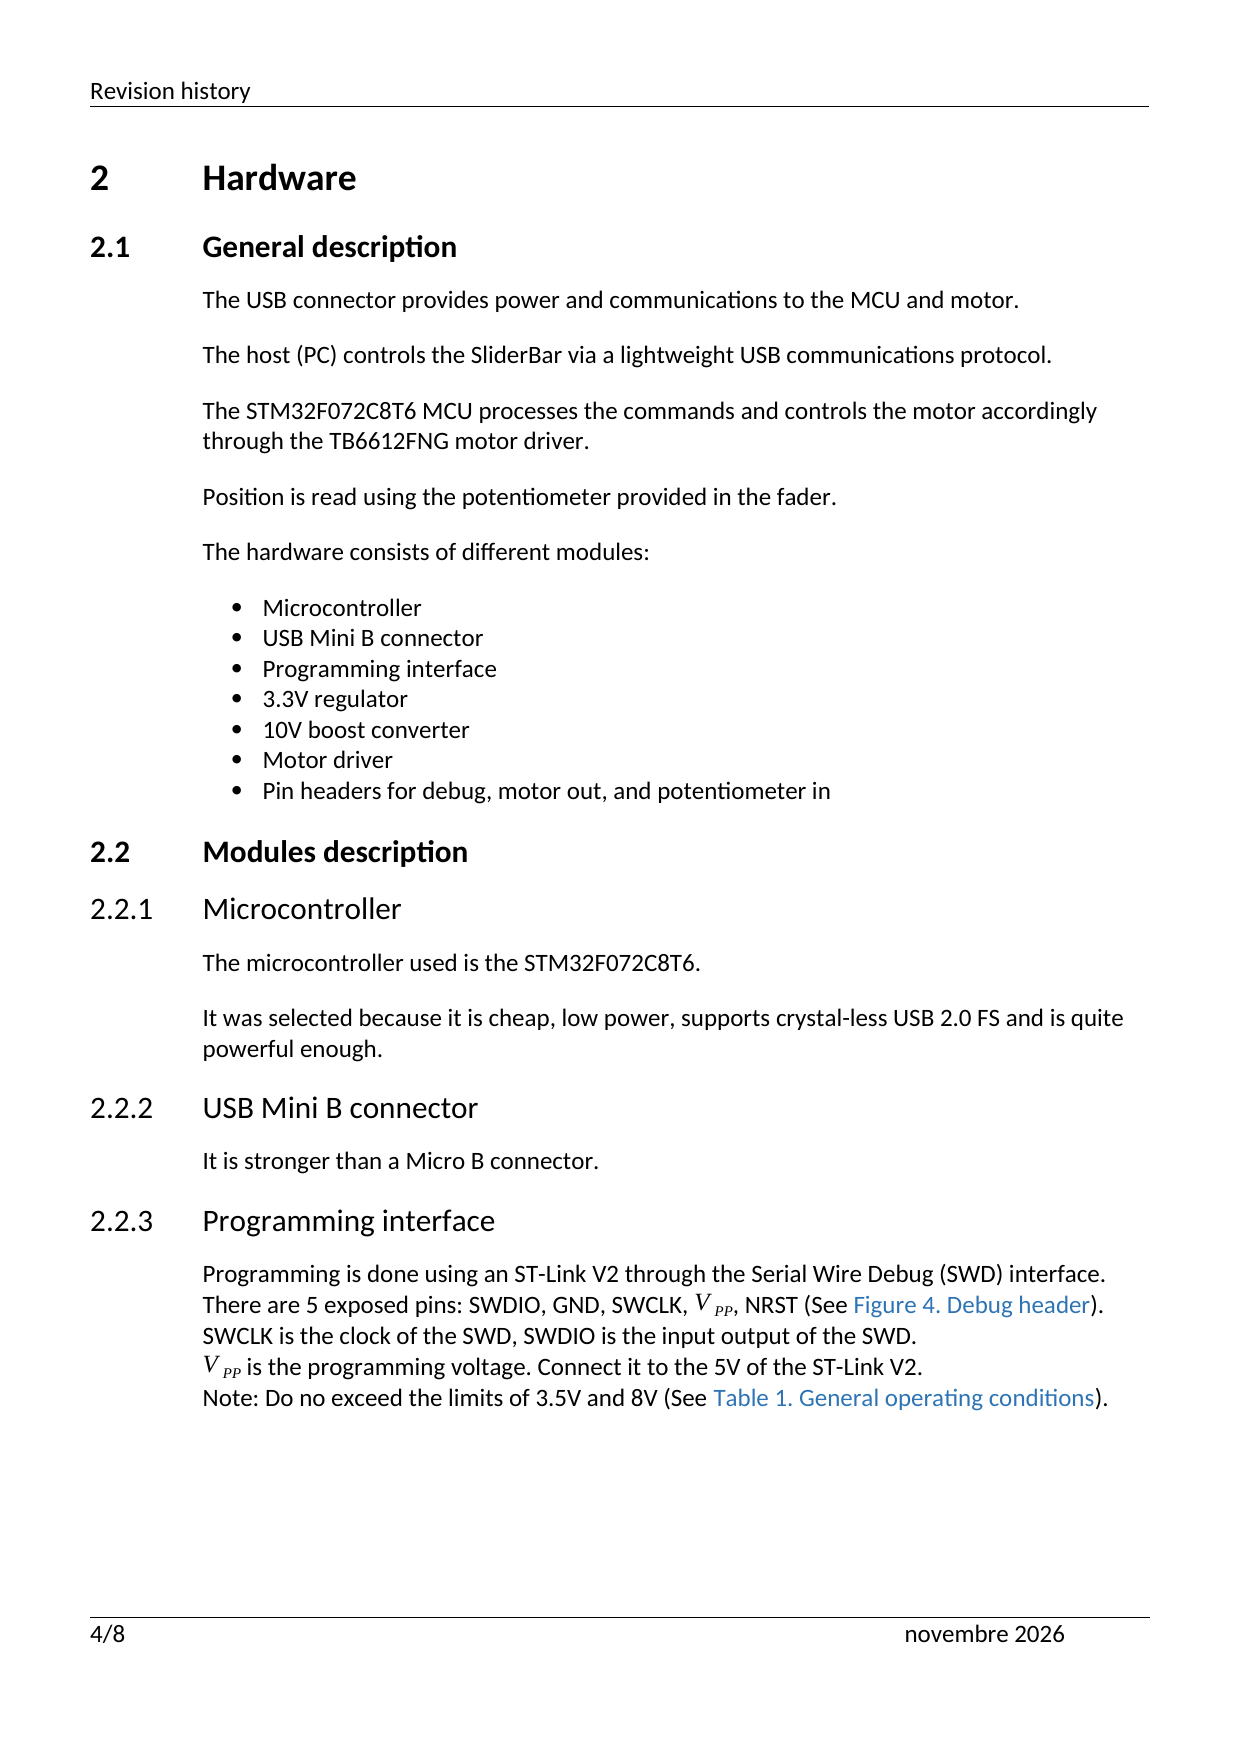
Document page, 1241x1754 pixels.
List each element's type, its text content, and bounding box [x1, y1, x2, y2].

list Pin headers for debug, motor out, and potentiometer in [232, 775, 1150, 806]
text The STM32F072C8T6 MCU processes the commands and controls the motor accordingly through the TB6612FNG motor driver. [202, 395, 1150, 456]
text SWCLK is the clock of the SWD, SWDIO is the input output of the SWD. [202, 1320, 1150, 1351]
subtitle USB Mini B connector [90, 1088, 1150, 1126]
text The host (PC) controls the SliderBar via a lightweight USB communications protocol. [202, 339, 1150, 370]
subtitle General description [90, 227, 1150, 265]
list 3.3V regulator [232, 683, 1150, 714]
text The hardware consists of different modules: [202, 536, 1150, 567]
list Programming interface [232, 653, 1150, 683]
list Motor driver [232, 744, 1150, 775]
list USB Mini B connector [232, 622, 1150, 653]
subtitle Hardware [90, 154, 1150, 199]
text is the programming voltage. Connect it to the 5V of the ST-Link V2. [202, 1351, 1150, 1382]
text It is stronger than a Micro B connector. [202, 1145, 1150, 1176]
text It was selected because it is cheap, low power, supports crystal-less USB 2.0 FS and is quite powerful enough. [202, 1002, 1150, 1063]
subtitle Programming interface [90, 1201, 1150, 1239]
text Note: Do no exceed the limits of 3.5V and 8V (See Table 1. General operating conditions). [202, 1382, 1150, 1412]
list Microcontroller [232, 592, 1150, 622]
text Programming is done using an ST-Link V2 through the Serial Wire Debug (SWD) interface. [202, 1258, 1150, 1289]
subtitle Microcontroller [90, 889, 1150, 928]
text Position is read using the potentiometer provided in the fader. [202, 481, 1150, 511]
subtitle Modules description [90, 832, 1150, 870]
text The USB connector provides power and communications to the MCU and motor. [202, 284, 1150, 314]
list 10V boost converter [232, 714, 1150, 744]
text The microcontroller used is the STM32F072C8T6. [202, 947, 1150, 977]
text There are 5 exposed pins: SWDIO, GND, SWCLK, , NRST (See Figure 4. Debug header). [202, 1289, 1150, 1320]
